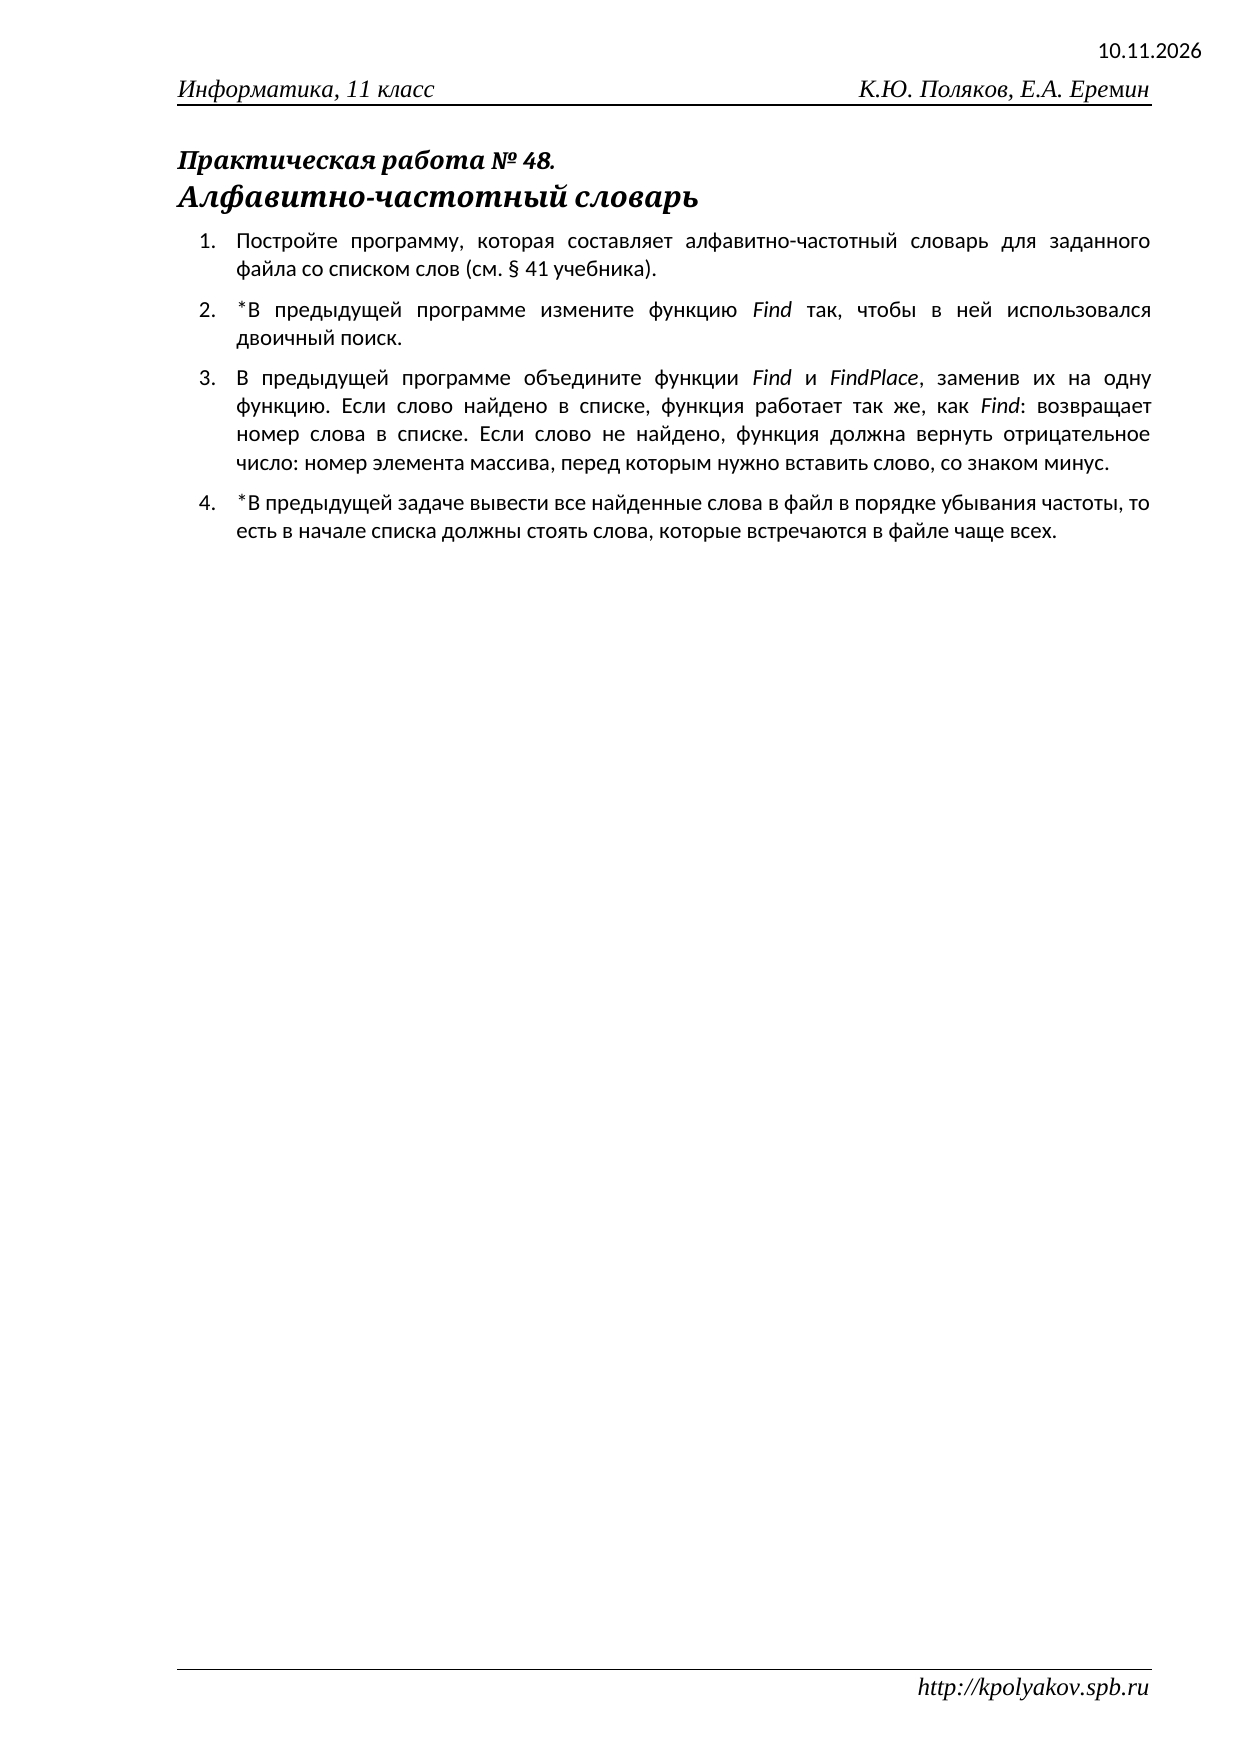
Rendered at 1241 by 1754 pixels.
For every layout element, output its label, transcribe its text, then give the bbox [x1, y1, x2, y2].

subtitle Алфавитно-частотный словарь [177, 143, 1152, 215]
list *В предыдущей программе измените функцию Find так, чтобы в ней использовался двоичный поиск. [199, 295, 1152, 351]
list В предыдущей программе объедините функции Find и FindPlace, заменив их на одну функцию. Если слово найдено в списке, функция работает так же, как Find: возвращает номер слова в списке. Если слово не найдено, функция должна вернуть отрицательное число: номер элемента массива, перед которым нужно вставить слово, со знаком минус. [199, 363, 1152, 476]
list *В предыдущей задаче вывести все найденные слова в файл в порядке убывания частоты, то есть в начале списка должны стоять слова, которые встречаются в файле чаще всех. [199, 488, 1152, 544]
list Постройте программу, которая составляет алфавитно-частотный словарь для заданного файла со списком слов (см. § 41 учебника). [199, 226, 1152, 282]
